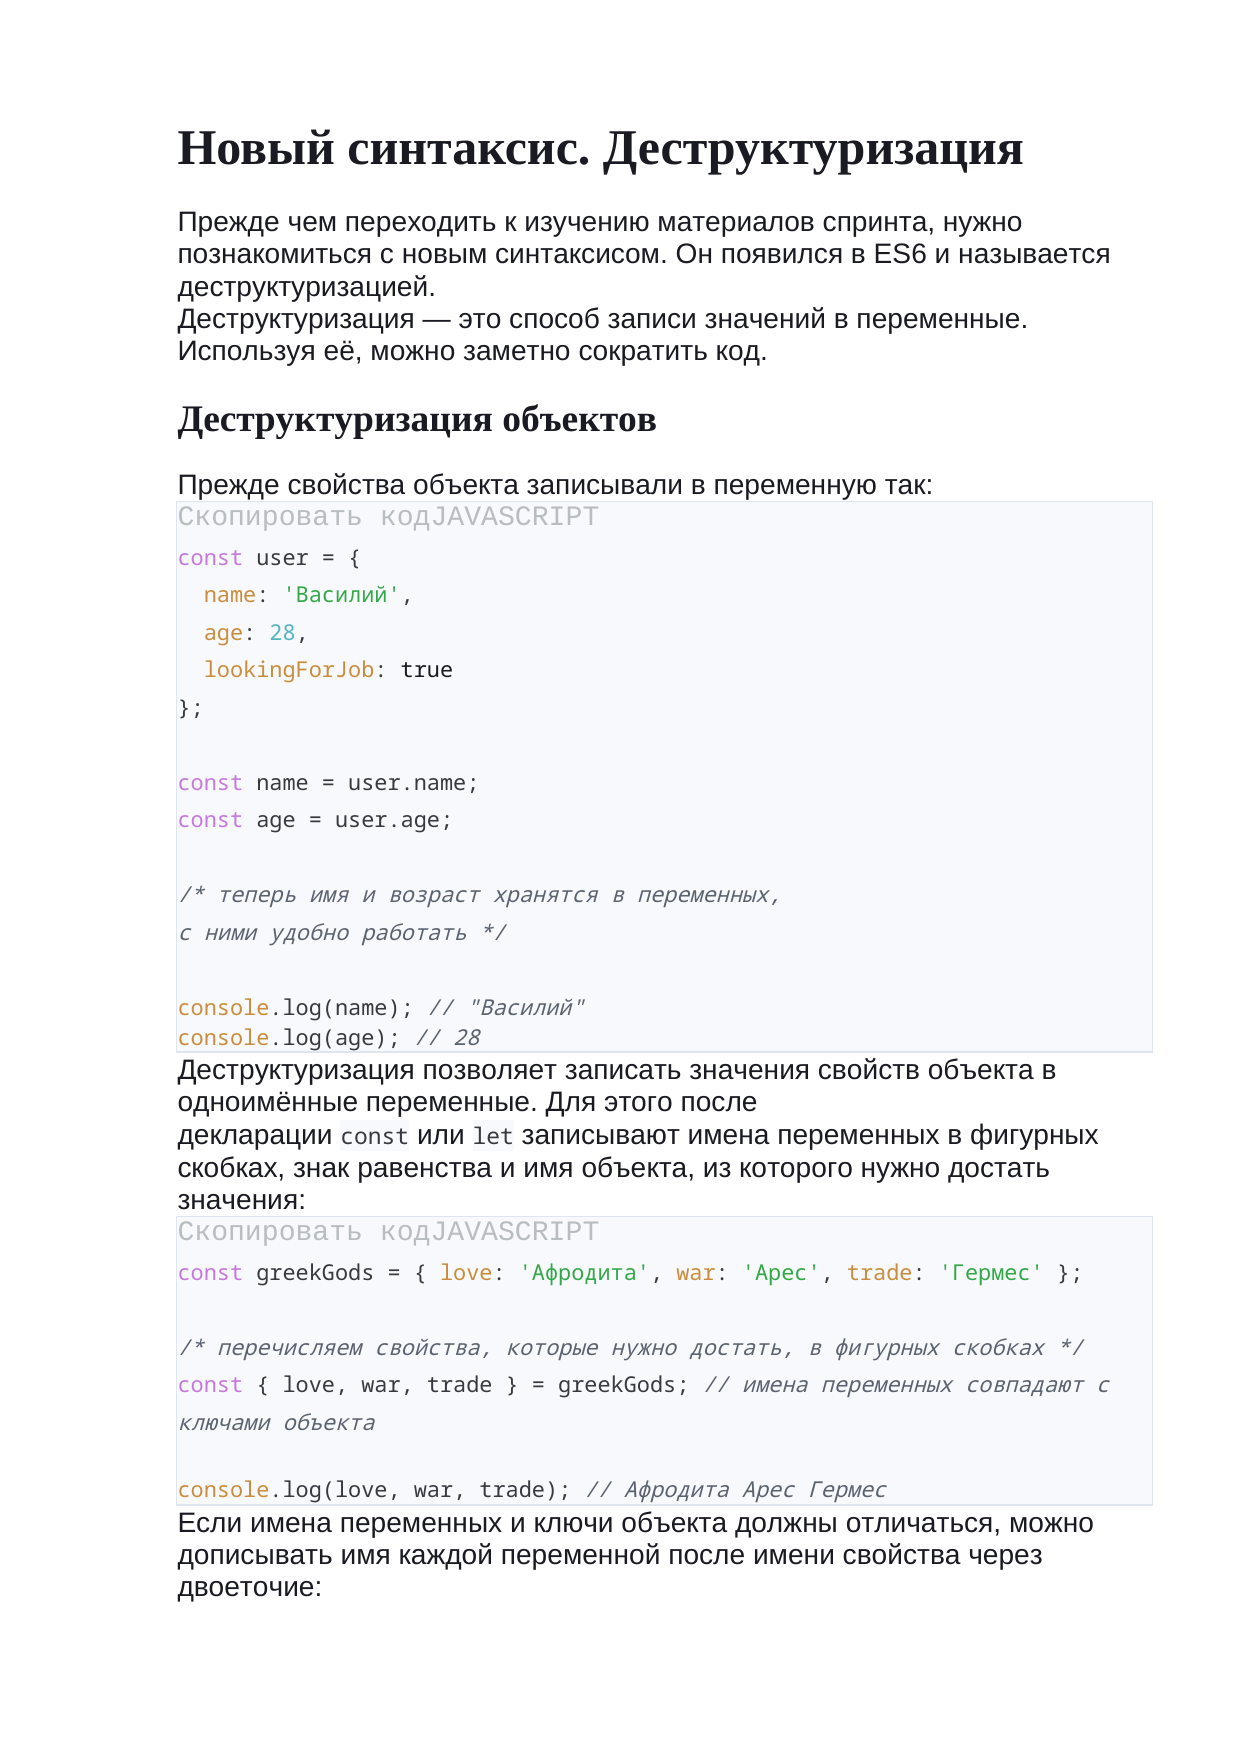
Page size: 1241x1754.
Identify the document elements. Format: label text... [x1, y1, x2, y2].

text /* теперь имя и возраст хранятся в переменных, [177, 872, 1152, 909]
text const user = { [177, 534, 1152, 572]
text lookingForJob: true [177, 647, 1152, 684]
text Новый синтаксис. Деструктуризация [177, 118, 1152, 176]
text Скопировать кодJAVASCRIPT [177, 502, 1152, 534]
text const greekGods = { love: 'Афродита', war: 'Арес', trade: 'Гермес' }; [177, 1249, 1152, 1287]
text console.log(age); // 28 [177, 1020, 1152, 1051]
text }; [177, 684, 1152, 722]
text Прежде чем переходить к изучению материалов спринта, нужно познакомиться с новым синтаксисом. Он появился в ES6 и называется деструктуризацией. [177, 205, 1152, 302]
text const name = user.name; [177, 759, 1152, 797]
text с ними удобно работать */ [177, 909, 1152, 947]
text Прежде свойства объекта записывали в переменную так: [177, 468, 1152, 501]
text console.log(love, war, trade); // Афродита Арес Гермес [177, 1473, 1152, 1504]
text Скопировать кодJAVASCRIPT [177, 1217, 1152, 1249]
text Если имена переменных и ключи объекта должны отличаться, можно дописывать имя каждой переменной после имени свойства через двоеточие: [177, 1506, 1152, 1603]
text /* перечисляем свойства, которые нужно достать, в фигурных скобках */ [177, 1324, 1152, 1362]
text Деструктуризация — это способ записи значений в переменные. Используя её, можно заметно сократить код. [177, 302, 1152, 367]
text console.log(name); // "Василий" [177, 984, 1152, 1020]
text age: 28, [177, 609, 1152, 647]
text name: 'Василий', [177, 572, 1152, 609]
text const age = user.age; [177, 797, 1152, 834]
text const { love, war, trade } = greekGods; // имена переменных совпадают с ключами объекта [177, 1362, 1152, 1437]
text Деструктуризация объектов [177, 396, 1152, 439]
text Деструктуризация позволяет записать значения свойств объекта в одноимённые переменные. Для этого после декларации const или let записывают имена переменных в фигурных скобках, знак равенства и имя объекта, из которого нужно достать значения: [177, 1053, 1152, 1216]
